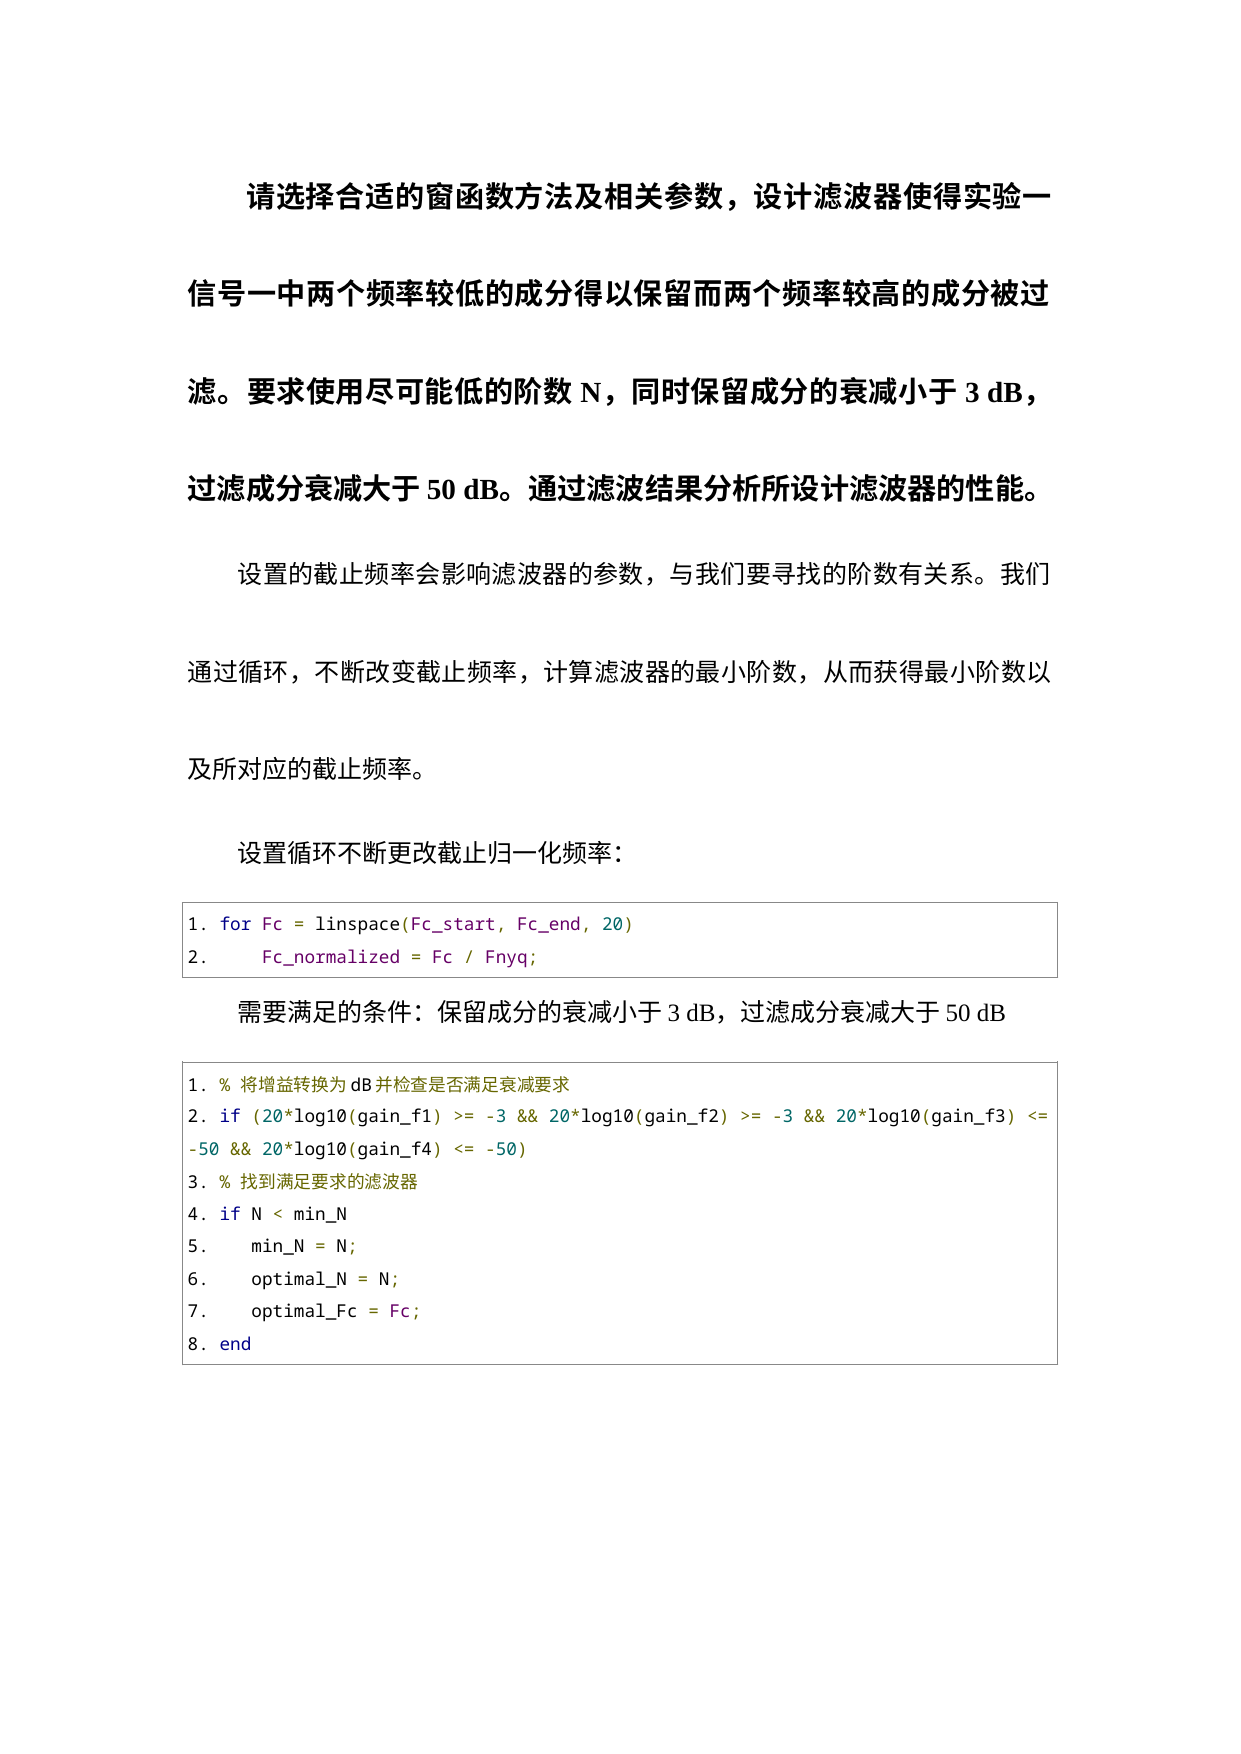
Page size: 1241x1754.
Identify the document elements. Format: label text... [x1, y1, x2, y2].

text 1. % 将增益转换为dB并检查是否满足衰减要求 [183, 1063, 1057, 1100]
text 设置循环不断更改截止归一化频率： [187, 819, 1053, 884]
text 1. for Fc = linspace(Fc_start, Fc_end, 20) [183, 903, 1057, 934]
text 2. if (20*log10(gain_f1) >= -3 && 20*log10(gain_f2) >= -3 && 20*log10(gain_f3) <= -50 && 20*log10(gain_f4) <= -50) [187, 1100, 1053, 1165]
text 设置的截止频率会影响滤波器的参数，与我们要寻找的阶数有关系。我们通过循环，不断改变截止频率，计算滤波器的最小阶数，从而获得最小阶数以及所对应的截止频率。 [187, 541, 1053, 801]
text 2. Fc_normalized = Fc / Fnyq; [183, 934, 1057, 977]
text 需要满足的条件：保留成分的衰减小于3 dB，过滤成分衰减大于50 dB [187, 978, 1053, 1043]
text 8. end [183, 1321, 1057, 1364]
text 7. optimal_Fc = Fc; [187, 1295, 1053, 1321]
text 4. if N < min_N [187, 1197, 1053, 1230]
text 5. min_N = N; [187, 1230, 1053, 1262]
text 6. optimal_N = N; [187, 1262, 1053, 1295]
text 请选择合适的窗函数方法及相关参数，设计滤波器使得实验一信号一中两个频率较低的成分得以保留而两个频率较高的成分被过滤。要求使用尽可能低的阶数N，同时保留成分的衰减小于3 dB，过滤成分衰减大于50 dB。通过滤波结果分析所设计滤波器的性能。 [187, 162, 1053, 519]
text 3. % 找到满足要求的滤波器 [187, 1165, 1053, 1197]
